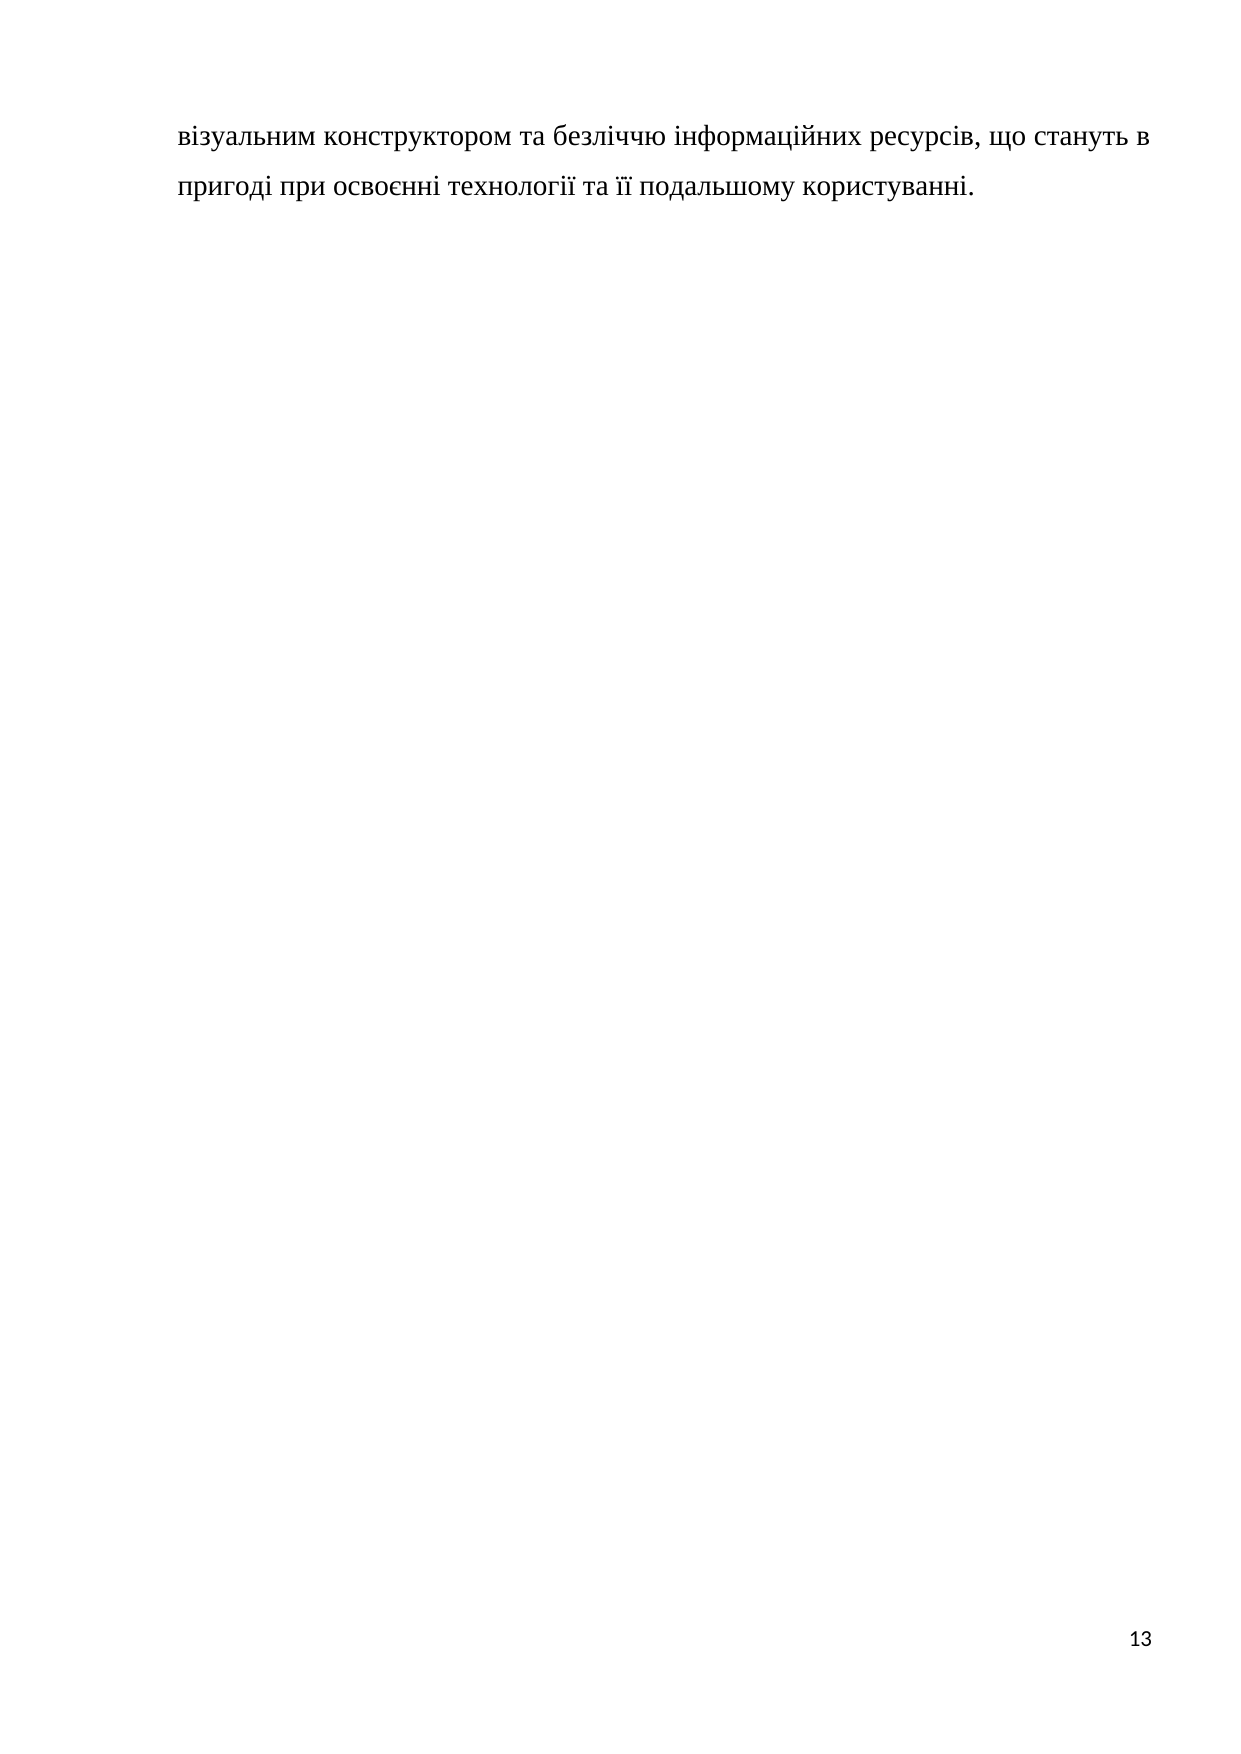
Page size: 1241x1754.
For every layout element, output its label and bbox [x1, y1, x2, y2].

text [177, 118, 1152, 202]
